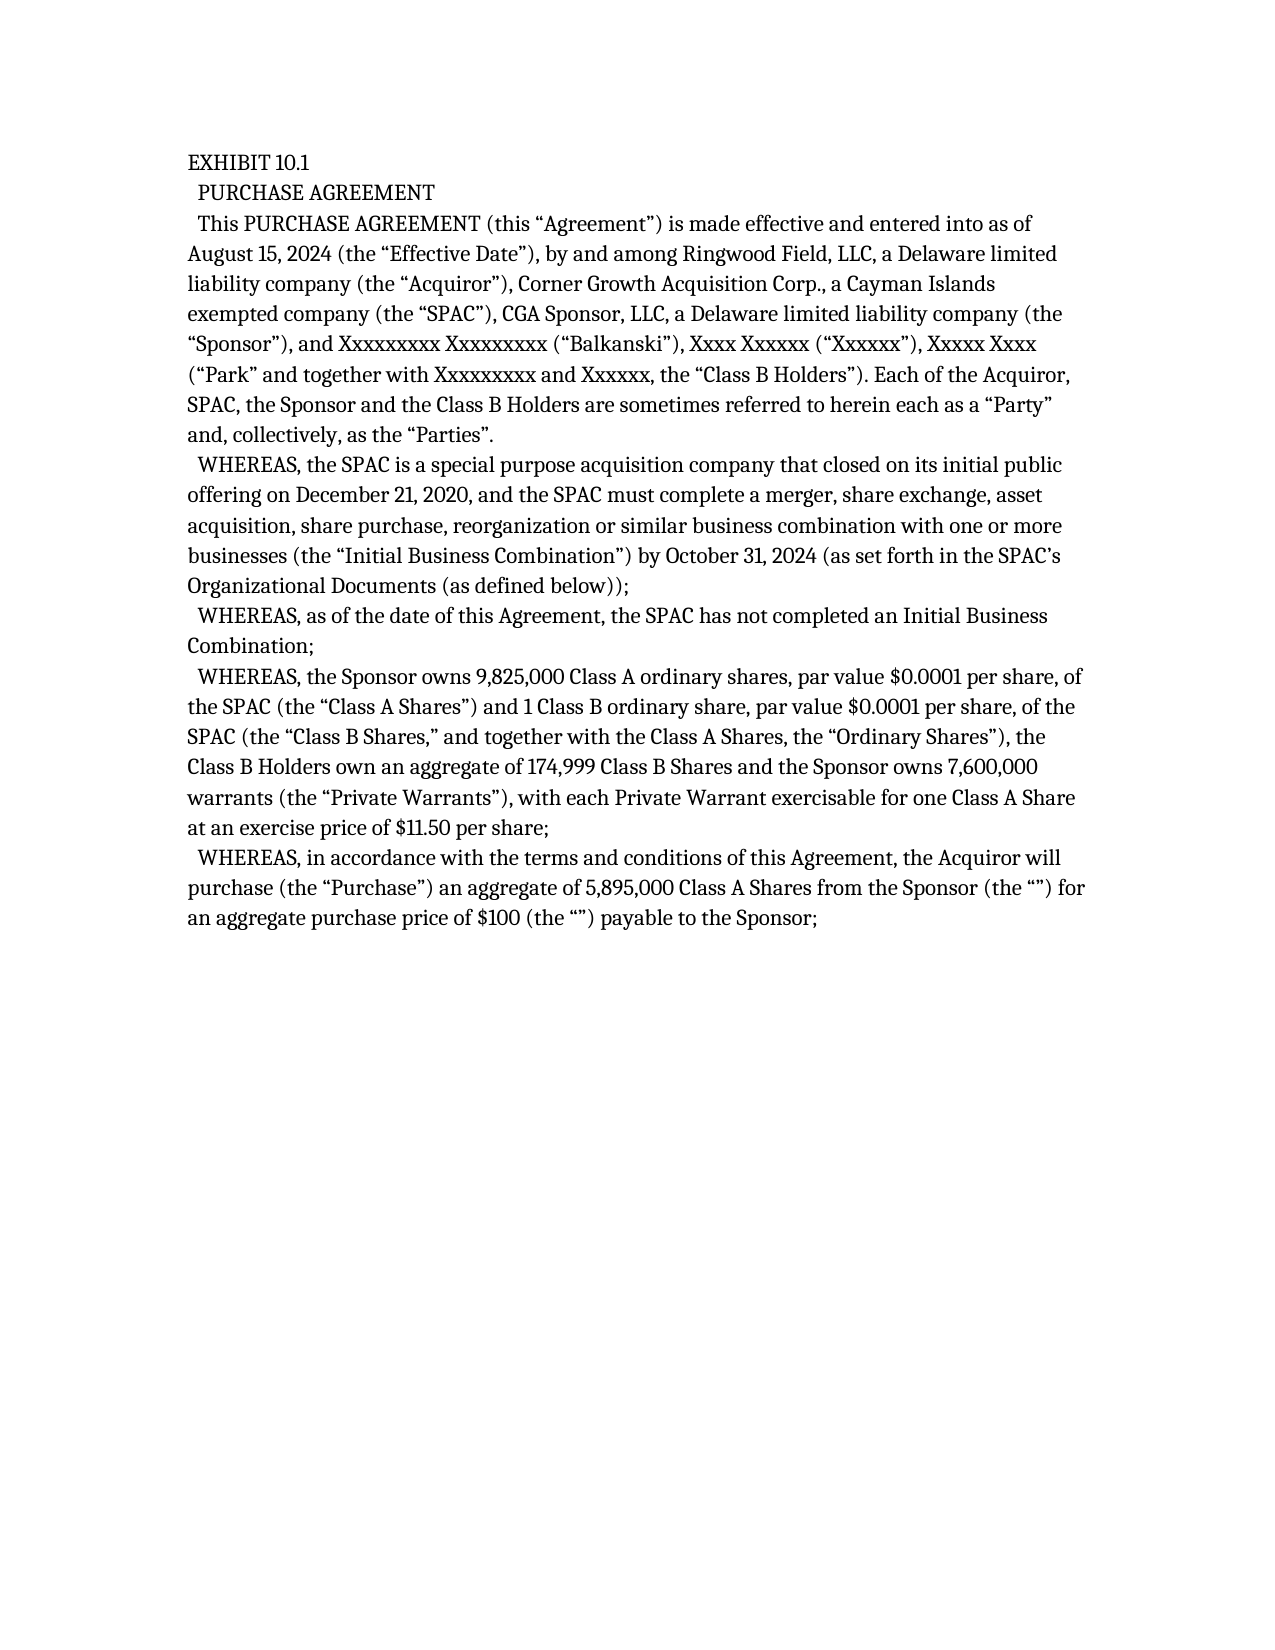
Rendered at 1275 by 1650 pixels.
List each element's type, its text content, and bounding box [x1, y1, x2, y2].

text EXHIBIT 10.1 PURCHASE AGREEMENT This PURCHASE AGREEMENT (this “Agreement”) is made effective and entered into as of August 15, 2024 (the “Effective Date”), by and among Ringwood Field, LLC, a Delaware limited liability company (the “Acquiror”), Corner Growth Acquisition Corp., a Cayman Islands exempted company (the “SPAC”), CGA Sponsor, LLC, a Delaware limited liability company (the “Sponsor”), and Xxxxxxxxx Xxxxxxxxx (“Balkanski”), Xxxx Xxxxxx (“Xxxxxx”), Xxxxx Xxxx (“Park” and together with Xxxxxxxxx and Xxxxxx, the “Class B Holders”). Each of the Acquiror, SPAC, the Sponsor and the Class B Holders are sometimes referred to herein each as a “Party” and, collectively, as the “Parties”. WHEREAS, the SPAC is a special purpose acquisition company that closed on its initial public offering on December 21, 2020, and the SPAC must complete a merger, share exchange, asset acquisition, share purchase, reorganization or similar business combination with one or more businesses (the “Initial Business Combination”) by October 31, 2024 (as set forth in the SPAC’s Organizational Documents (as defined below)); WHEREAS, as of the date of this Agreement, the SPAC has not completed an Initial Business Combination; WHEREAS, the Sponsor owns 9,825,000 Class A ordinary shares, par value $0.0001 per share, of the SPAC (the “Class A Shares”) and 1 Class B ordinary share, par value $0.0001 per share, of the SPAC (the “Class B Shares,” and together with the Class A Shares, the “Ordinary Shares”), the Class B Holders own an aggregate of 174,999 Class B Shares and the Sponsor owns 7,600,000 warrants (the “Private Warrants”), with each Private Warrant exercisable for one Class A Share at an exercise price of $11.50 per share; WHEREAS, in accordance with the terms and conditions of this Agreement, the Acquiror will purchase (the “Purchase”) an aggregate of 5,895,000 Class A Shares from the Sponsor (the “”) for an aggregate purchase price of $100 (the “”) payable to the Sponsor; [187, 150, 1087, 932]
